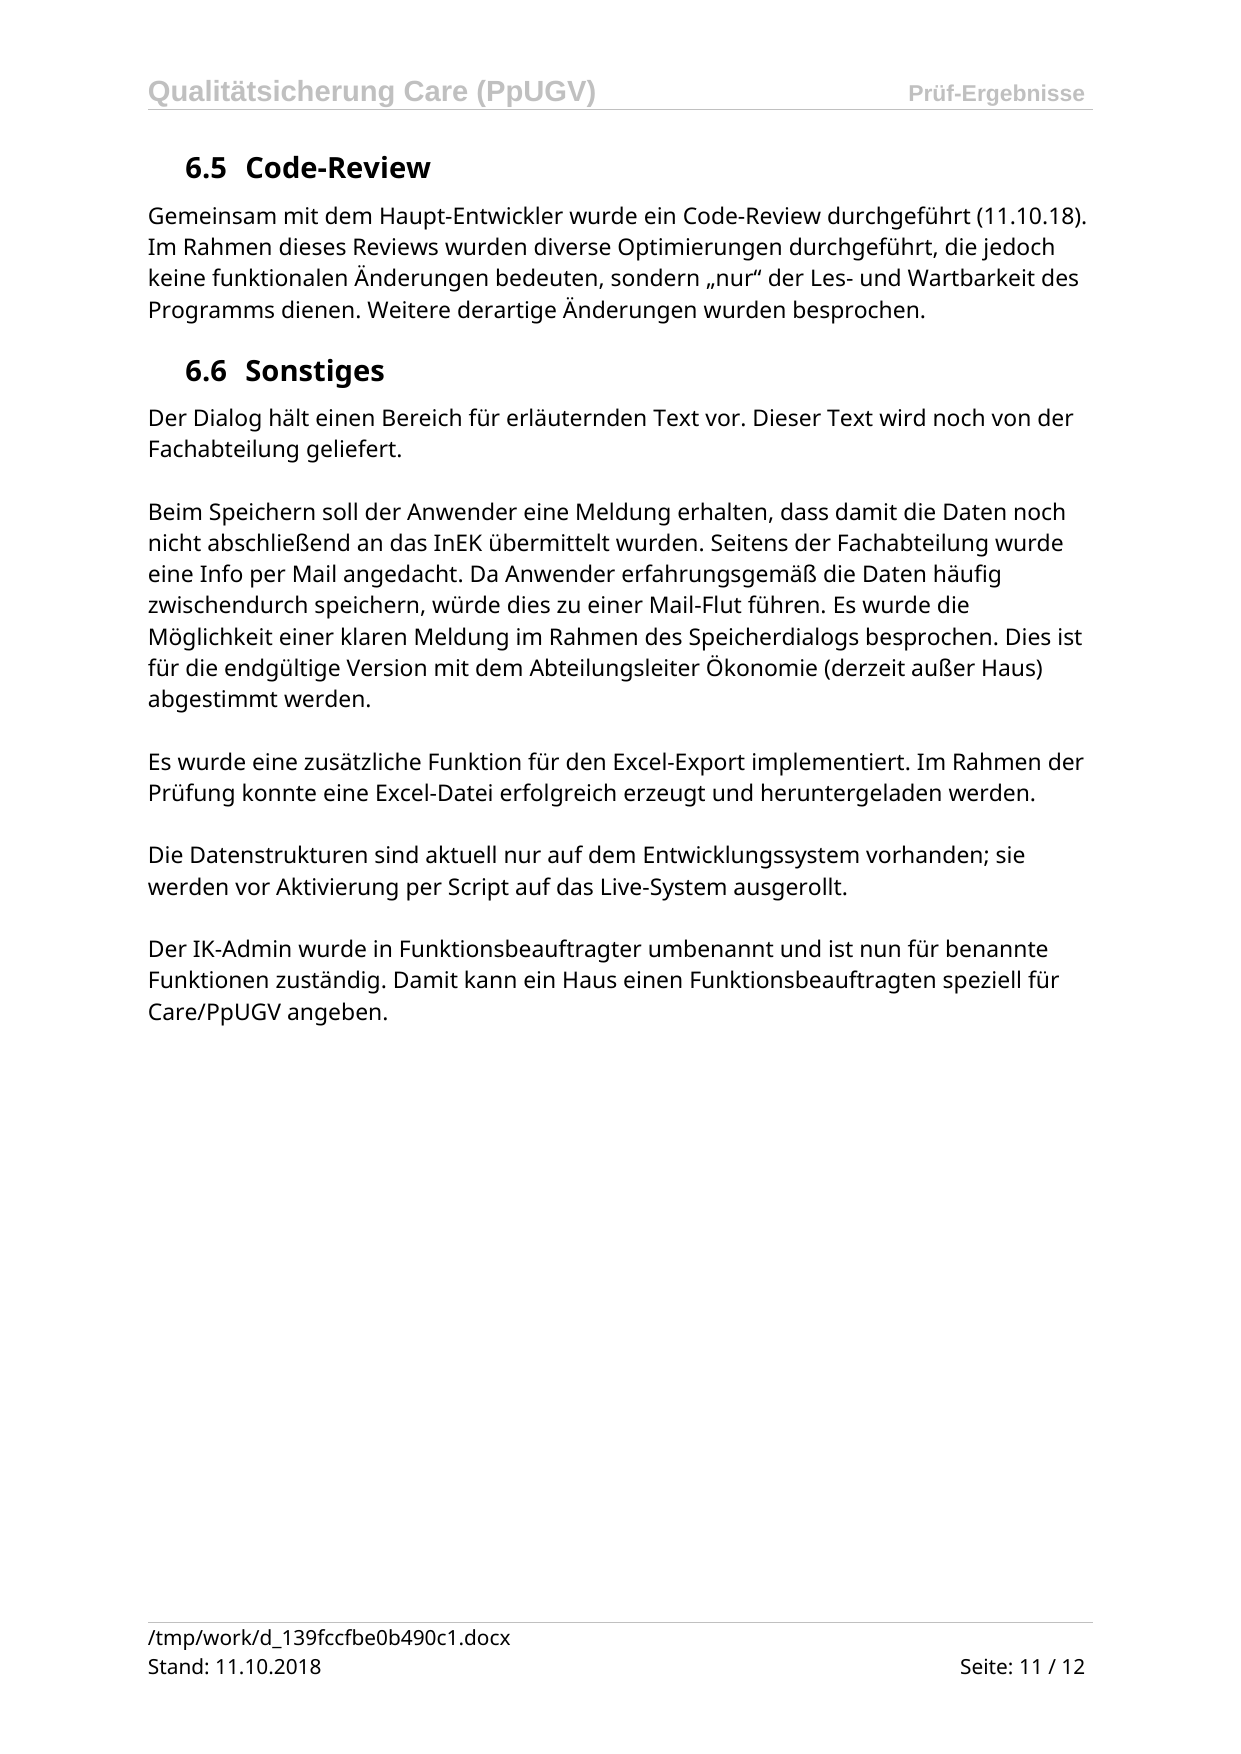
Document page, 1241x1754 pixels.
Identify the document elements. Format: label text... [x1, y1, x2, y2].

text Gemeinsam mit dem Haupt-Entwickler wurde ein Code-Review durchgeführt (11.10.18). Im Rahmen dieses Reviews wurden diverse Optimierungen durchgeführt, die jedoch keine funktionalen Änderungen bedeuten, sondern „nur“ der Les- und Wartbarkeit des Programms dienen. Weitere derartige Änderungen wurden besprochen. [148, 200, 1093, 325]
subtitle Sonstiges [185, 350, 1093, 389]
text Beim Speichern soll der Anwender eine Meldung erhalten, dass damit die Daten noch nicht abschließend an das InEK übermittelt wurden. Seitens der Fachabteilung wurde eine Info per Mail angedacht. Da Anwender erfahrungsgemäß die Daten häufig zwischendurch speichern, würde dies zu einer Mail-Flut führen. Es wurde die Möglichkeit einer klaren Meldung im Rahmen des Speicherdialogs besprochen. Dies ist für die endgültige Version mit dem Abteilungsleiter Ökonomie (derzeit außer Haus) abgestimmt werden. [148, 496, 1093, 714]
text Der IK-Admin wurde in Funktionsbeauftragter umbenannt und ist nun für benannte Funktionen zuständig. Damit kann ein Haus einen Funktionsbeauftragten speziell für Care/PpUGV angeben. [148, 933, 1093, 1027]
text Die Datenstrukturen sind aktuell nur auf dem Entwicklungssystem vorhanden; sie werden vor Aktivierung per Script auf das Live-System ausgerollt. [148, 839, 1093, 902]
text Es wurde eine zusätzliche Funktion für den Excel-Export implementiert. Im Rahmen der Prüfung konnte eine Excel-Datei erfolgreich erzeugt und heruntergeladen werden. [148, 746, 1093, 808]
subtitle Code-Review [185, 148, 1093, 187]
text Der Dialog hält einen Bereich für erläuternden Text vor. Dieser Text wird noch von der Fachabteilung geliefert. [148, 402, 1093, 464]
